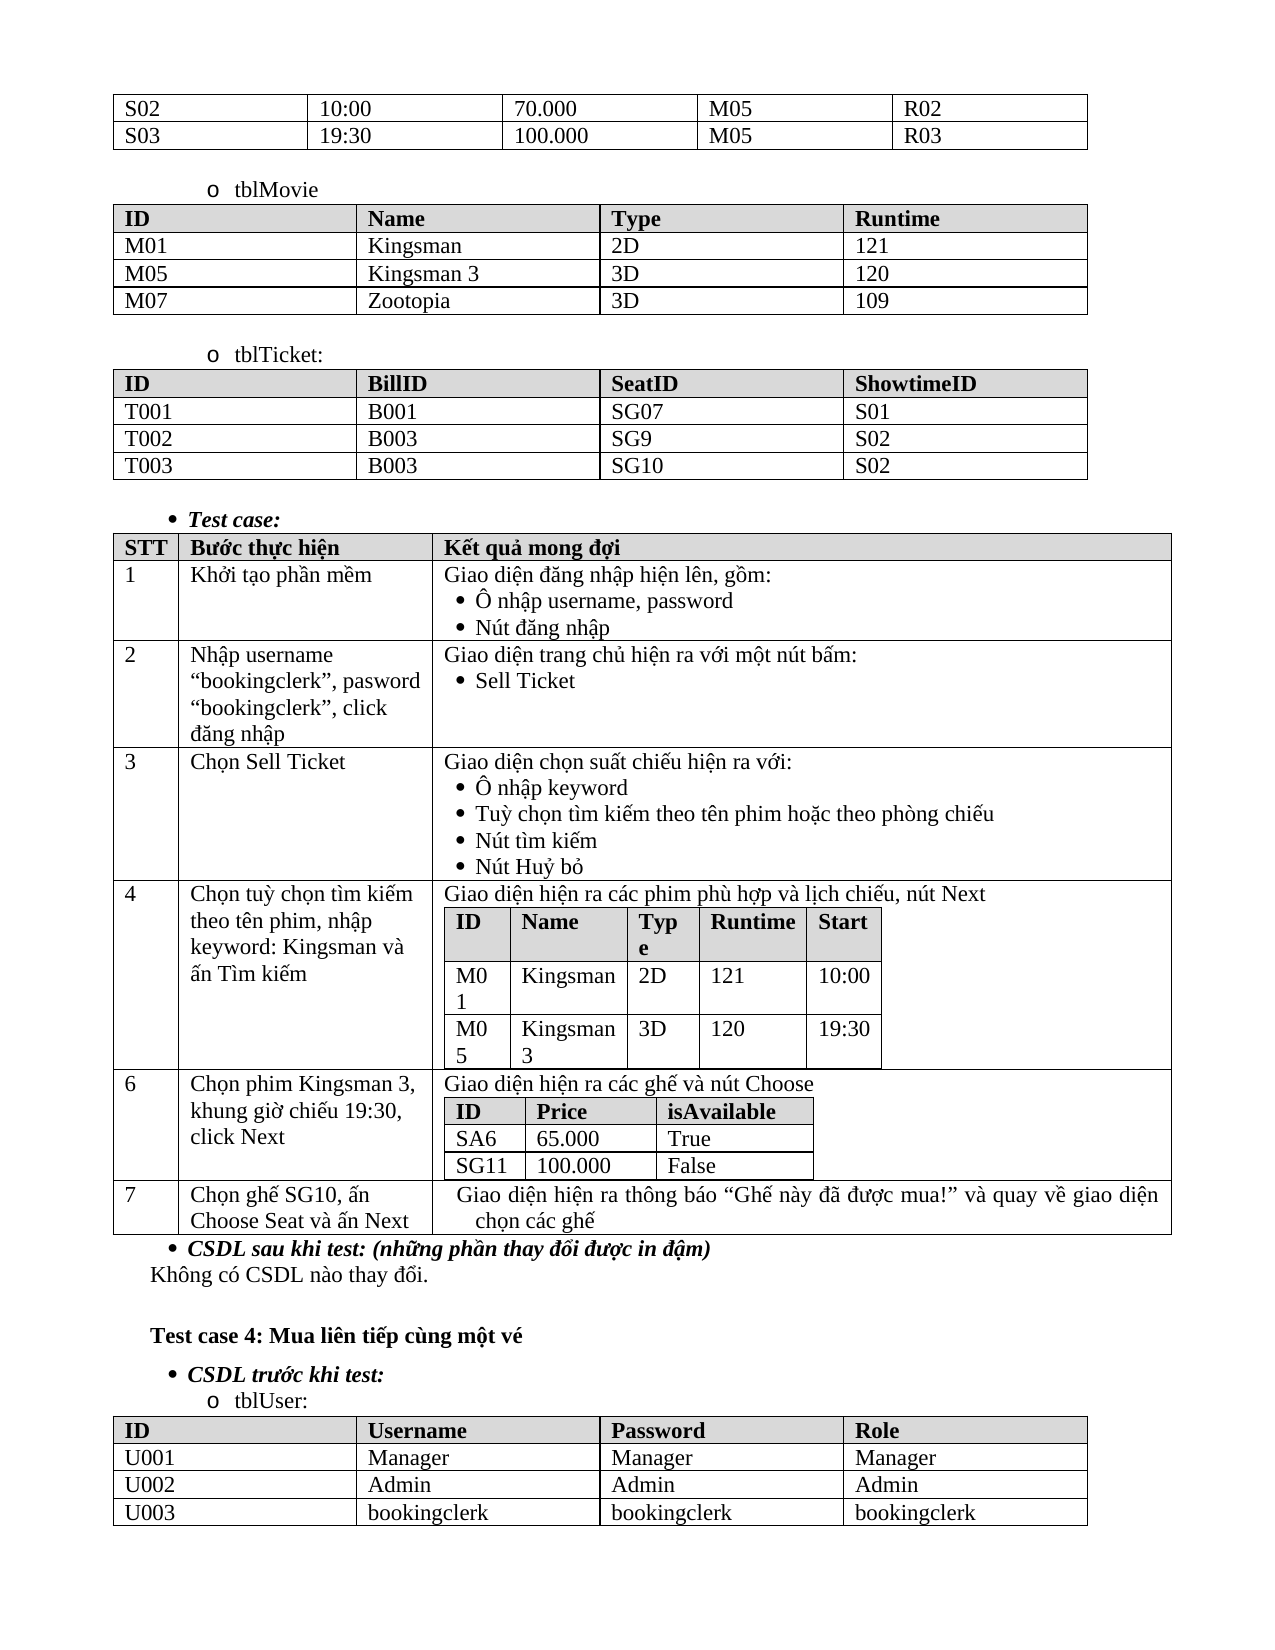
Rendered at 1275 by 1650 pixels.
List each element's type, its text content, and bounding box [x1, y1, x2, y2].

table_cell bookingclerk [844, 1499, 1087, 1525]
table_cell 120 [844, 260, 1087, 286]
table_cell T001 [114, 398, 356, 424]
table_cell Zootopia [357, 288, 599, 314]
table_cell B003 [357, 453, 599, 479]
subtitle tblMovie [206, 176, 1162, 204]
table_cell 1 [114, 561, 178, 640]
table_cell Giao diện hiện ra thông báo “Ghế này đã được mua!” và quay về giao diện chọn các ghế [433, 1181, 1171, 1234]
table_cell S02 [114, 95, 307, 121]
table_cell M07 [114, 288, 356, 314]
table_header ID [114, 205, 356, 232]
table_cell Chọn ghế SG10, ấn Choose Seat và ấn Next [179, 1181, 432, 1234]
table_cell M01 [114, 233, 356, 259]
subtitle CSDL trước khi test: [169, 1361, 1162, 1387]
table_cell Chọn Sell Ticket [179, 748, 432, 879]
table_cell M05 [698, 122, 892, 148]
subtitle tblUser: [206, 1387, 1162, 1416]
table_cell 6 [114, 1070, 178, 1180]
table_header SeatID [601, 370, 843, 397]
table_cell Giao diện hiện ra các ghế và nút Choose [433, 1070, 1171, 1180]
subtitle tblTicket: [206, 341, 1162, 369]
table_cell Khởi tạo phần mềm [179, 561, 432, 640]
table_cell Manager [357, 1444, 599, 1470]
table_cell B001 [357, 398, 599, 424]
table_cell B003 [357, 425, 599, 452]
table_header BillID [357, 370, 599, 397]
table_cell R03 [893, 122, 1087, 148]
table_cell Manager [844, 1444, 1087, 1470]
table_cell M05 [114, 260, 356, 286]
table_header ID [114, 370, 356, 397]
table_header STT [114, 534, 178, 560]
table_cell 10:00 [308, 95, 502, 121]
table_cell SG07 [601, 398, 843, 424]
table_cell Kingsman 3 [357, 260, 599, 286]
table_cell S03 [114, 122, 307, 148]
table_cell Admin [357, 1471, 599, 1498]
table_header Type [601, 205, 843, 232]
table_cell M05 [698, 95, 892, 121]
table_cell Chọn phim Kingsman 3, khung giờ chiếu 19:30, click Next [179, 1070, 432, 1180]
table_cell Admin [844, 1471, 1087, 1498]
table_cell 19:30 [308, 122, 502, 148]
table_header Password [601, 1417, 843, 1443]
subtitle Test case: [169, 506, 1162, 533]
table_cell R02 [893, 95, 1087, 121]
list Không có CSDL nào thay đổi. [112, 1261, 1162, 1287]
table_cell S02 [844, 453, 1087, 479]
table_cell 109 [844, 288, 1087, 314]
subtitle CSDL sau khi test: (những phần thay đổi được in đậm) [169, 1235, 1162, 1261]
table_cell U002 [114, 1471, 356, 1498]
subtitle Test case 4: Mua liên tiếp cùng một vé [112, 1322, 1162, 1348]
table_header Kết quả mong đợi [433, 534, 1171, 560]
table_cell S01 [844, 398, 1087, 424]
table_cell bookingclerk [601, 1499, 843, 1525]
table_cell U003 [114, 1499, 356, 1525]
table_cell S02 [844, 425, 1087, 452]
table_cell 4 [114, 881, 178, 1069]
table_cell Giao diện trang chủ hiện ra với một nút bấm: Sell Ticket [433, 641, 1171, 747]
table_cell 7 [114, 1181, 178, 1234]
table_cell Chọn tuỳ chọn tìm kiếm theo tên phim, nhập keyword: Kingsman và ấn Tìm kiếm [179, 881, 432, 1069]
table_cell bookingclerk [357, 1499, 599, 1525]
table_cell Kingsman [357, 233, 599, 259]
table_header ID [114, 1417, 356, 1443]
table_cell T003 [114, 453, 356, 479]
table_cell Giao diện hiện ra các phim phù hợp và lịch chiếu, nút Next [433, 881, 1171, 1069]
table_cell 70.000 [503, 95, 697, 121]
table_cell 100.000 [503, 122, 697, 148]
table_cell 3 [114, 748, 178, 879]
table_cell U001 [114, 1444, 356, 1470]
table_cell SG10 [601, 453, 843, 479]
table_cell 3D [601, 288, 843, 314]
table_cell Giao diện đăng nhập hiện lên, gồm: Ô nhập username, password Nút đăng nhập [433, 561, 1171, 640]
table_cell 2D [601, 233, 843, 259]
table_header Role [844, 1417, 1087, 1443]
table_cell T002 [114, 425, 356, 452]
table_cell SG9 [601, 425, 843, 452]
table_cell Manager [601, 1444, 843, 1470]
table_header Name [357, 205, 599, 232]
table_header Runtime [844, 205, 1087, 232]
table_cell Giao diện chọn suất chiếu hiện ra với: Ô nhập keyword Tuỳ chọn tìm kiếm theo tên phim hoặc theo phòng chiếu Nút tìm kiếm Nút Huỷ bỏ [433, 748, 1171, 879]
table_cell 3D [601, 260, 843, 286]
table_header Username [357, 1417, 599, 1443]
table_cell 2 [114, 641, 178, 747]
table_cell Nhập username “bookingclerk”, pasword “bookingclerk”, click đăng nhập [179, 641, 432, 747]
table_header ShowtimeID [844, 370, 1087, 397]
table_cell 121 [844, 233, 1087, 259]
table_header Bước thực hiện [179, 534, 432, 560]
table_cell Admin [601, 1471, 843, 1498]
